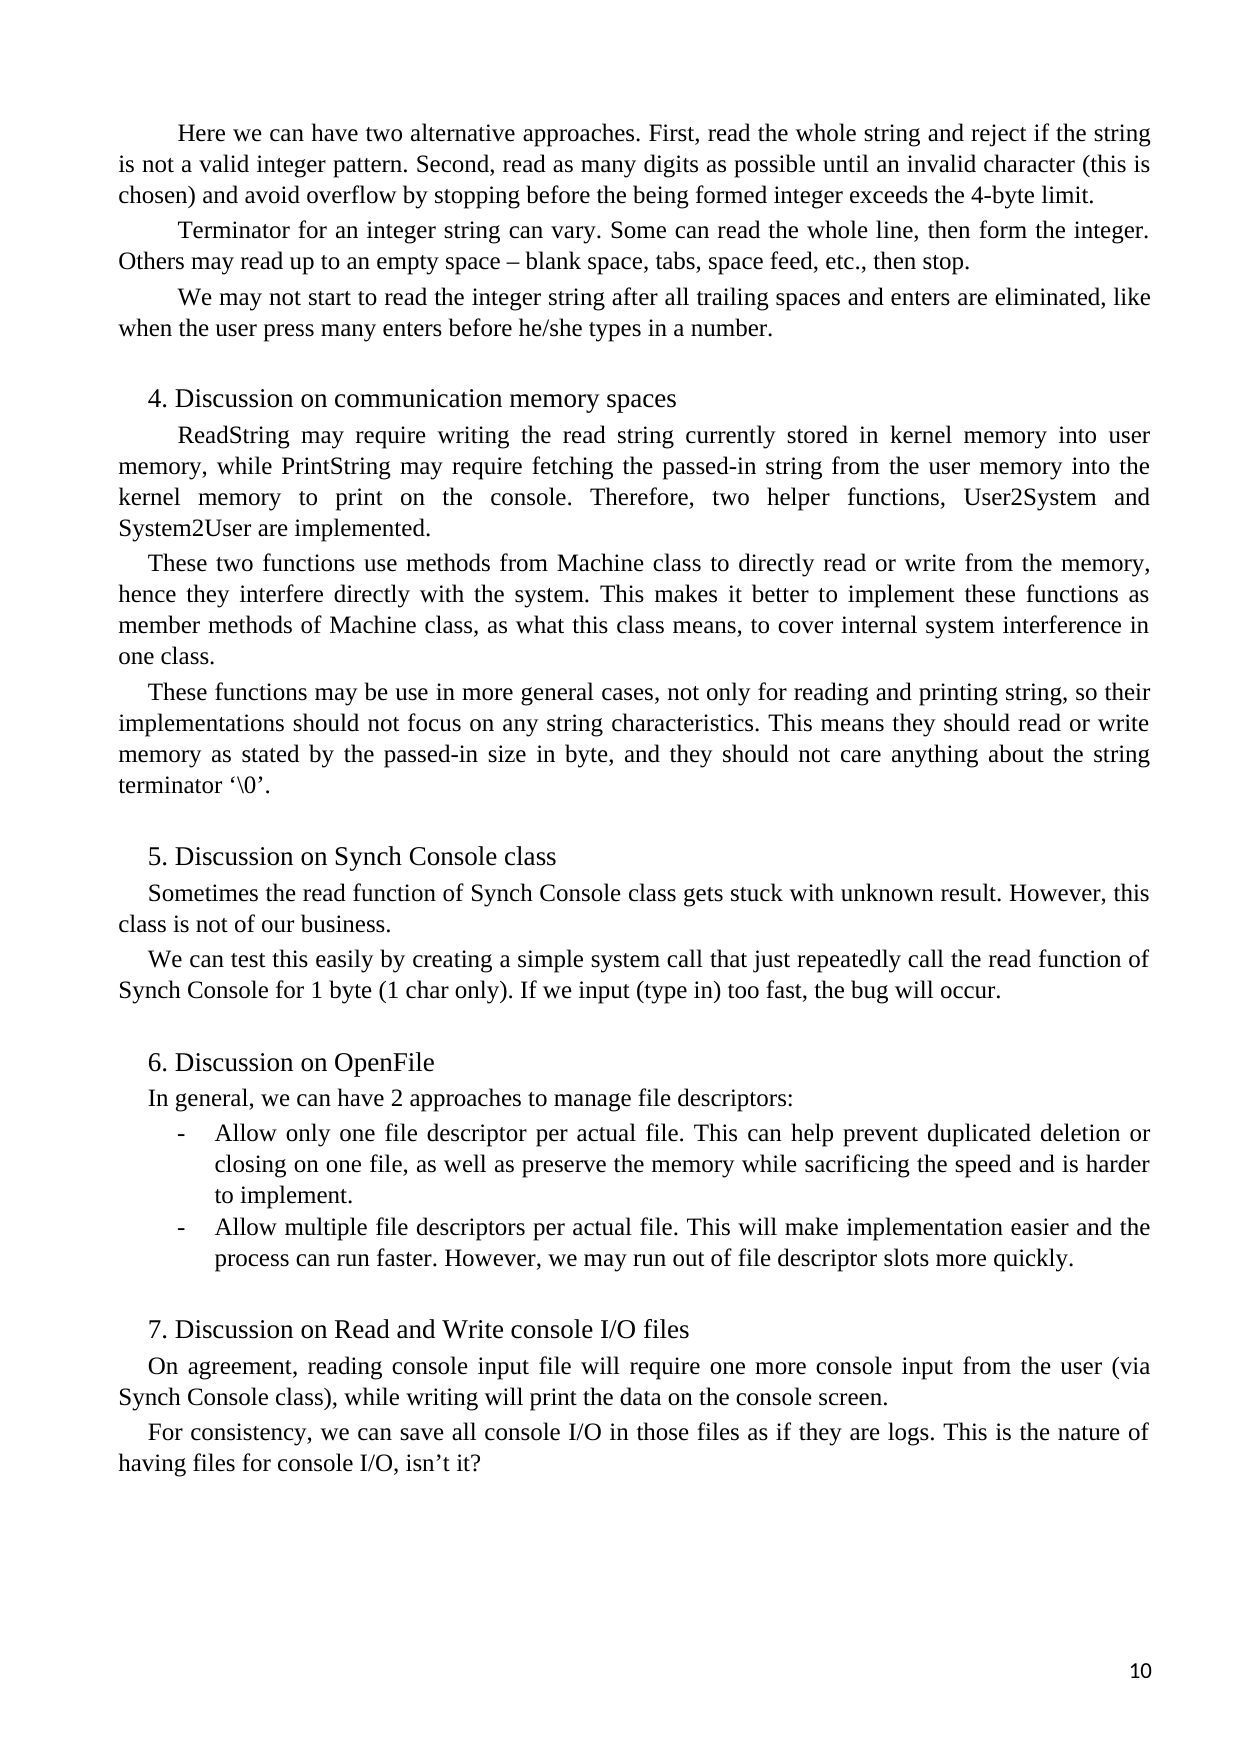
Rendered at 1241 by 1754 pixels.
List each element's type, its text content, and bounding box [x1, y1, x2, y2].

text In general, we can have 2 approaches to manage file descriptors: [118, 1083, 1152, 1112]
text ReadString may require writing the read string currently stored in kernel memory into user memory, while PrintString may require fetching the passed-in string from the user memory into the kernel memory to print on the console. Therefore, two helper functions, User2System and System2User are implemented. [118, 420, 1152, 542]
text Sometimes the read function of Synch Console class gets stuck with unknown result. However, this class is not of our business. [118, 878, 1152, 938]
text These two functions use methods from Machine class to directly read or write from the memory, hence they interfere directly with the system. This makes it better to implement these functions as member methods of Machine class, as what this class means, to cover internal system interference in one class. [118, 548, 1152, 670]
text For consistency, we can save all console I/O in those files as if they are logs. This is the nature of having files for console I/O, isn’t it? [118, 1417, 1152, 1477]
subtitle 7. Discussion on Read and Write console I/O files [118, 1313, 1152, 1344]
text These functions may be use in more general cases, not only for reading and printing string, so their implementations should not focus on any string characteristics. This means they should read or write memory as stated by the passed-in size in byte, and they should not care anything about the string terminator ‘\0’. [118, 677, 1152, 798]
subtitle 6. Discussion on OpenFile [118, 1046, 1152, 1077]
list Allow only one file descriptor per actual file. This can help prevent duplicated deletion or closing on one file, as well as preserve the memory while sacrificing the speed and is harder to implement. [177, 1118, 1152, 1209]
text On agreement, reading console input file will require one more console input from the user (via Synch Console class), while writing will print the data on the console screen. [118, 1351, 1152, 1411]
text We may not start to read the integer string after all trailing spaces and enters are eliminated, like when the user press many enters before he/she types in a number. [118, 282, 1152, 341]
list Allow multiple file descriptors per actual file. This will make implementation easier and the process can run faster. However, we may run out of file descriptor slots more quickly. [177, 1212, 1152, 1271]
subtitle 4. Discussion on communication memory spaces [118, 382, 1152, 413]
subtitle 5. Discussion on Synch Console class [118, 840, 1152, 871]
text Terminator for an integer string can vary. Some can read the whole line, then form the integer. Others may read up to an empty space – blank space, tabs, space feed, etc., then stop. [118, 215, 1152, 275]
text Here we can have two alternative approaches. First, read the whole string and reject if the string is not a valid integer pattern. Second, read as many digits as possible until an invalid character (this is chosen) and avoid overflow by stopping before the being formed integer exceeds the 4-byte limit. [118, 118, 1152, 209]
text We can test this easily by creating a simple system call that just repeatedly call the read function of Synch Console for 1 byte (1 char only). If we input (type in) too fast, the bug will occur. [118, 944, 1152, 1004]
